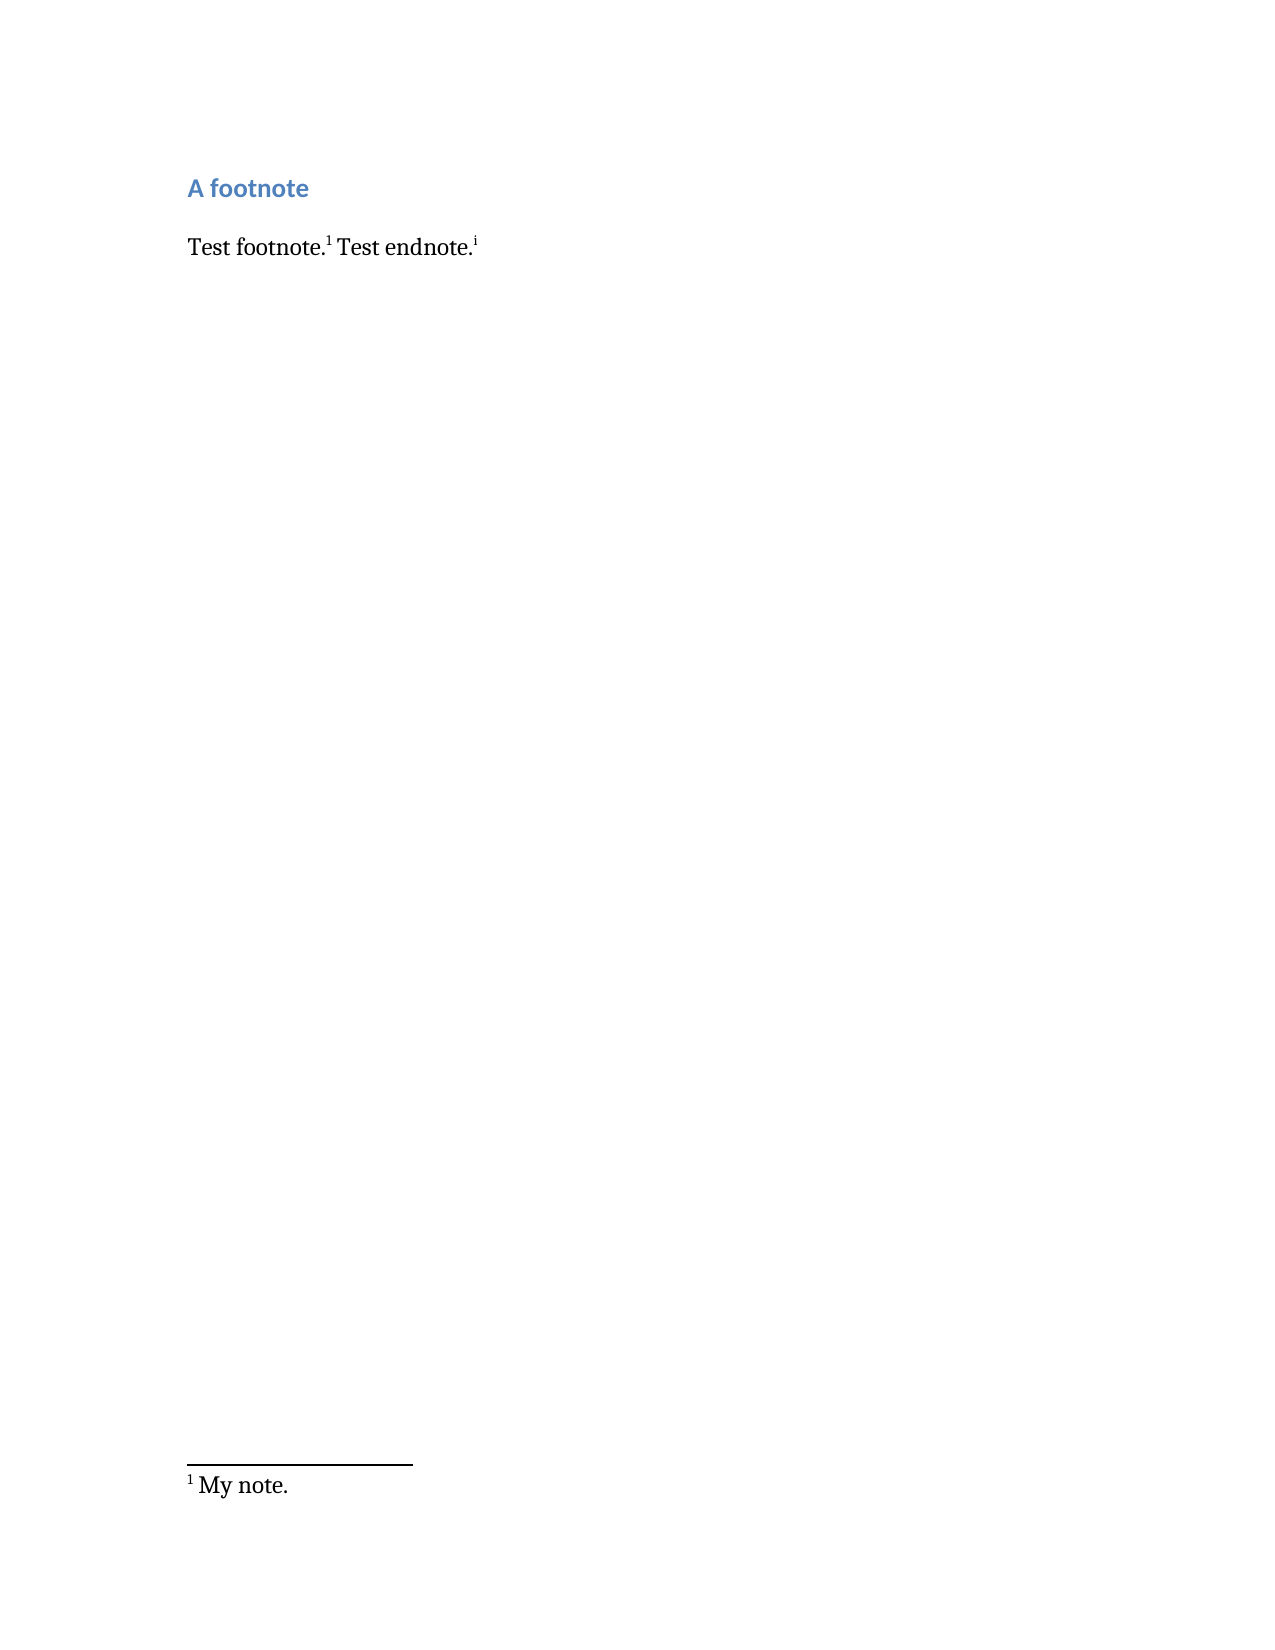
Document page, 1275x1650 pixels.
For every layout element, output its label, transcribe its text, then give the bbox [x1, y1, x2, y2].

subtitle A footnote [187, 171, 1087, 204]
text Test footnote. Test endnote. [187, 233, 1087, 261]
